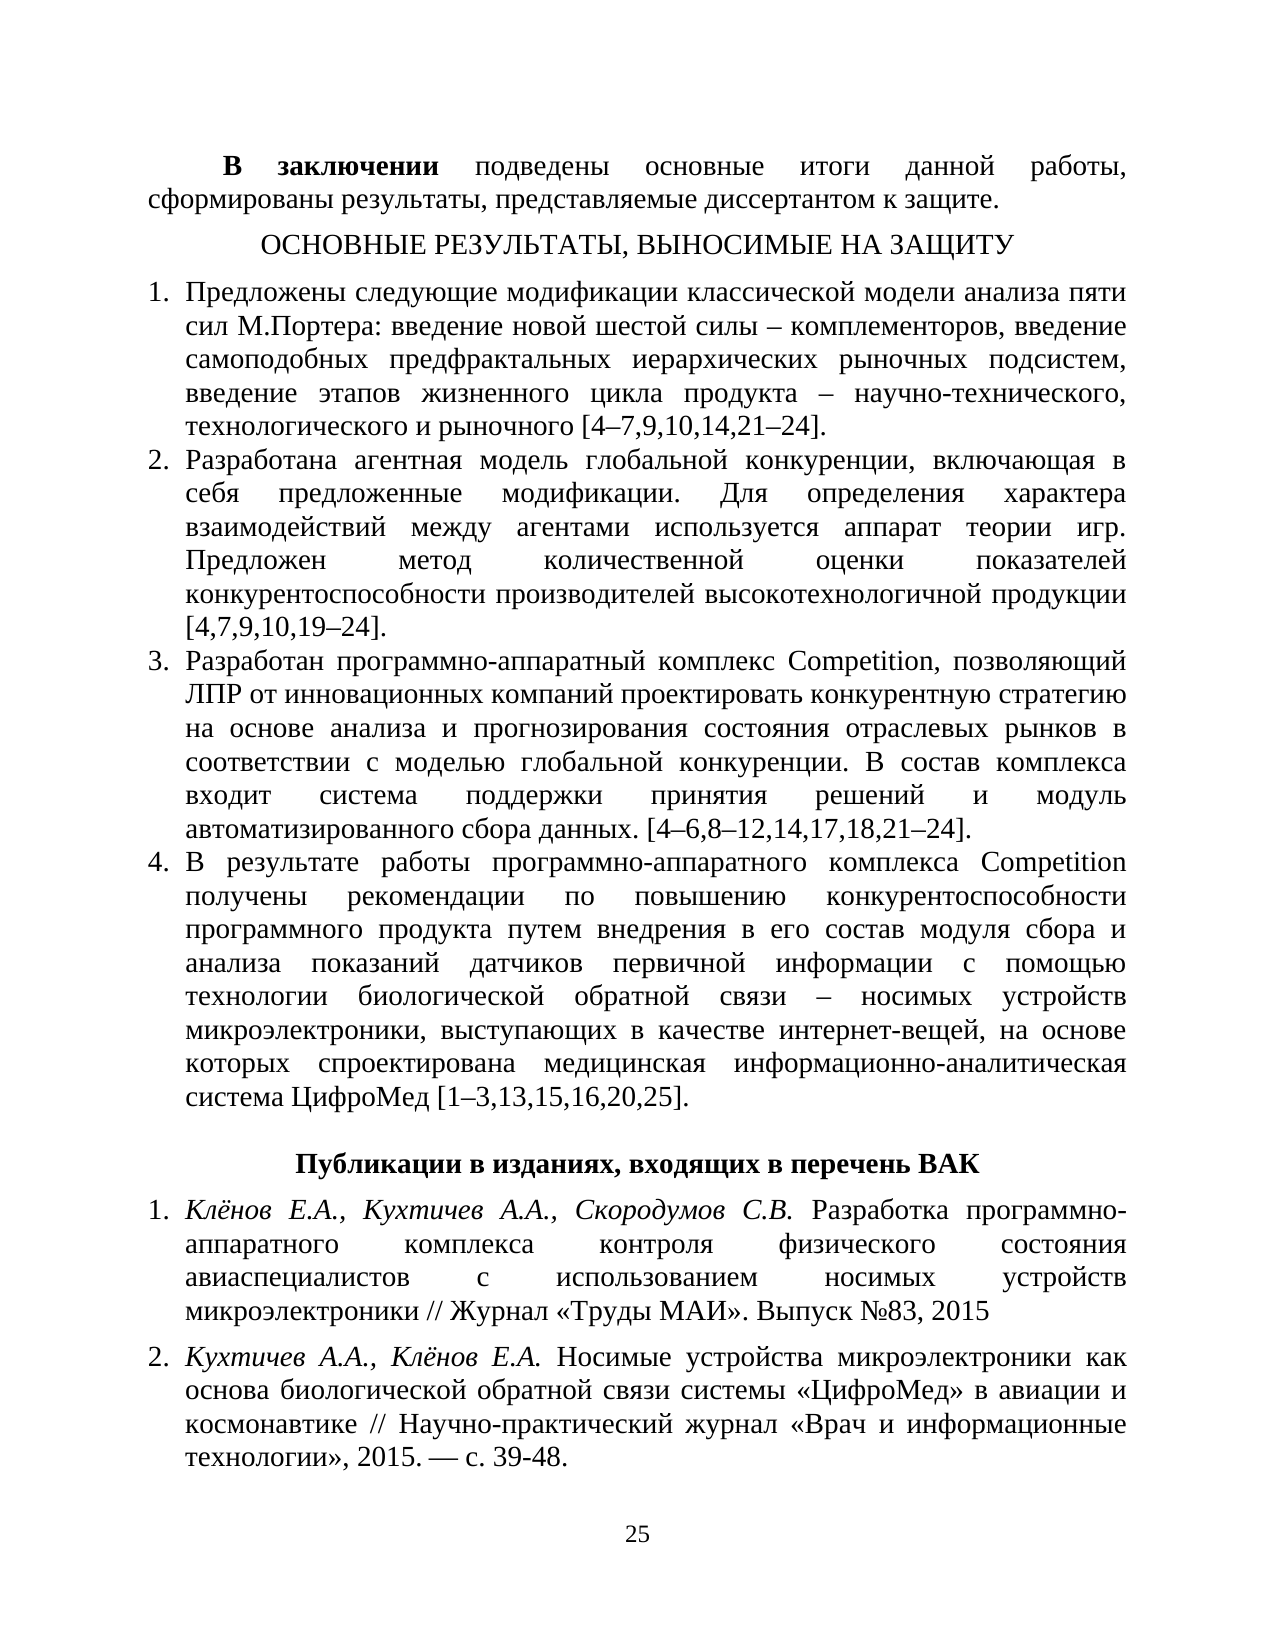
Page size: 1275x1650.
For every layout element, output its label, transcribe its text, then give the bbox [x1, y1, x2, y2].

list Предложены следующие модификации классической модели анализа пяти сил М.Портера: введение новой шестой силы – комплементоров, введение самоподобных предфрактальных иерархических рыночных подсистем, введение этапов жизненного цикла продукта – научно-технического, технологического и рыночного [4–7,9,10,14,21–24]. [148, 274, 1127, 442]
text Публикации в изданиях, входящих в перечень ВАК [148, 1146, 1127, 1180]
list В результате работы программно-аппаратного комплекса Competition получены рекомендации по повышению конкурентоспособности программного продукта путем внедрения в его состав модуля сбора и анализа показаний датчиков первичной информации с помощью технологии биологической обратной связи – носимых устройств микроэлектроники, выступающих в качестве интернет-вещей, на основе которых спроектирована медицинская информационно-аналитическая система ЦифроМед [1–3,13,15,16,20,25]. [148, 844, 1127, 1113]
title Основные результаты, выносимые на защиту [148, 227, 1127, 261]
text В заключении подведены основные итоги данной работы, сформированы результаты, представляемые диссертантом к защите. [148, 148, 1127, 215]
list Разработана агентная модель глобальной конкуренции, включающая в себя предложенные модификации. Для определения характера взаимодействий между агентами используется аппарат теории игр. Предложен метод количественной оценки показателей конкурентоспособности производителей высокотехнологичной продукции [4,7,9,10,19–24]. [148, 442, 1127, 643]
list Кухтичев А.А., Клёнов Е.А. Носимые устройства микроэлектроники как основа биологической обратной связи системы «ЦифроМед» в авиации и космонавтике // Научно-практический журнал «Врач и информационные технологии», 2015. — с. 39-48. [148, 1339, 1127, 1473]
list Клёнов Е.А., Кухтичев А.А., Скородумов С.В. Разработка программно-аппаратного комплекса контроля физического состояния авиаспециалистов с использованием носимых устройств микроэлектроники // Журнал «Труды МАИ». Выпуск №83, 2015 [148, 1192, 1127, 1326]
list Разработан программно-аппаратный комплекс Competition, позволяющий ЛПР от инновационных компаний проектировать конкурентную стратегию на основе анализа и прогнозирования состояния отраслевых рынков в соответствии с моделью глобальной конкуренции. В состав комплекса входит система поддержки принятия решений и модуль автоматизированного сбора данных. [4–6,8–12,14,17,18,21–24]. [148, 643, 1127, 844]
